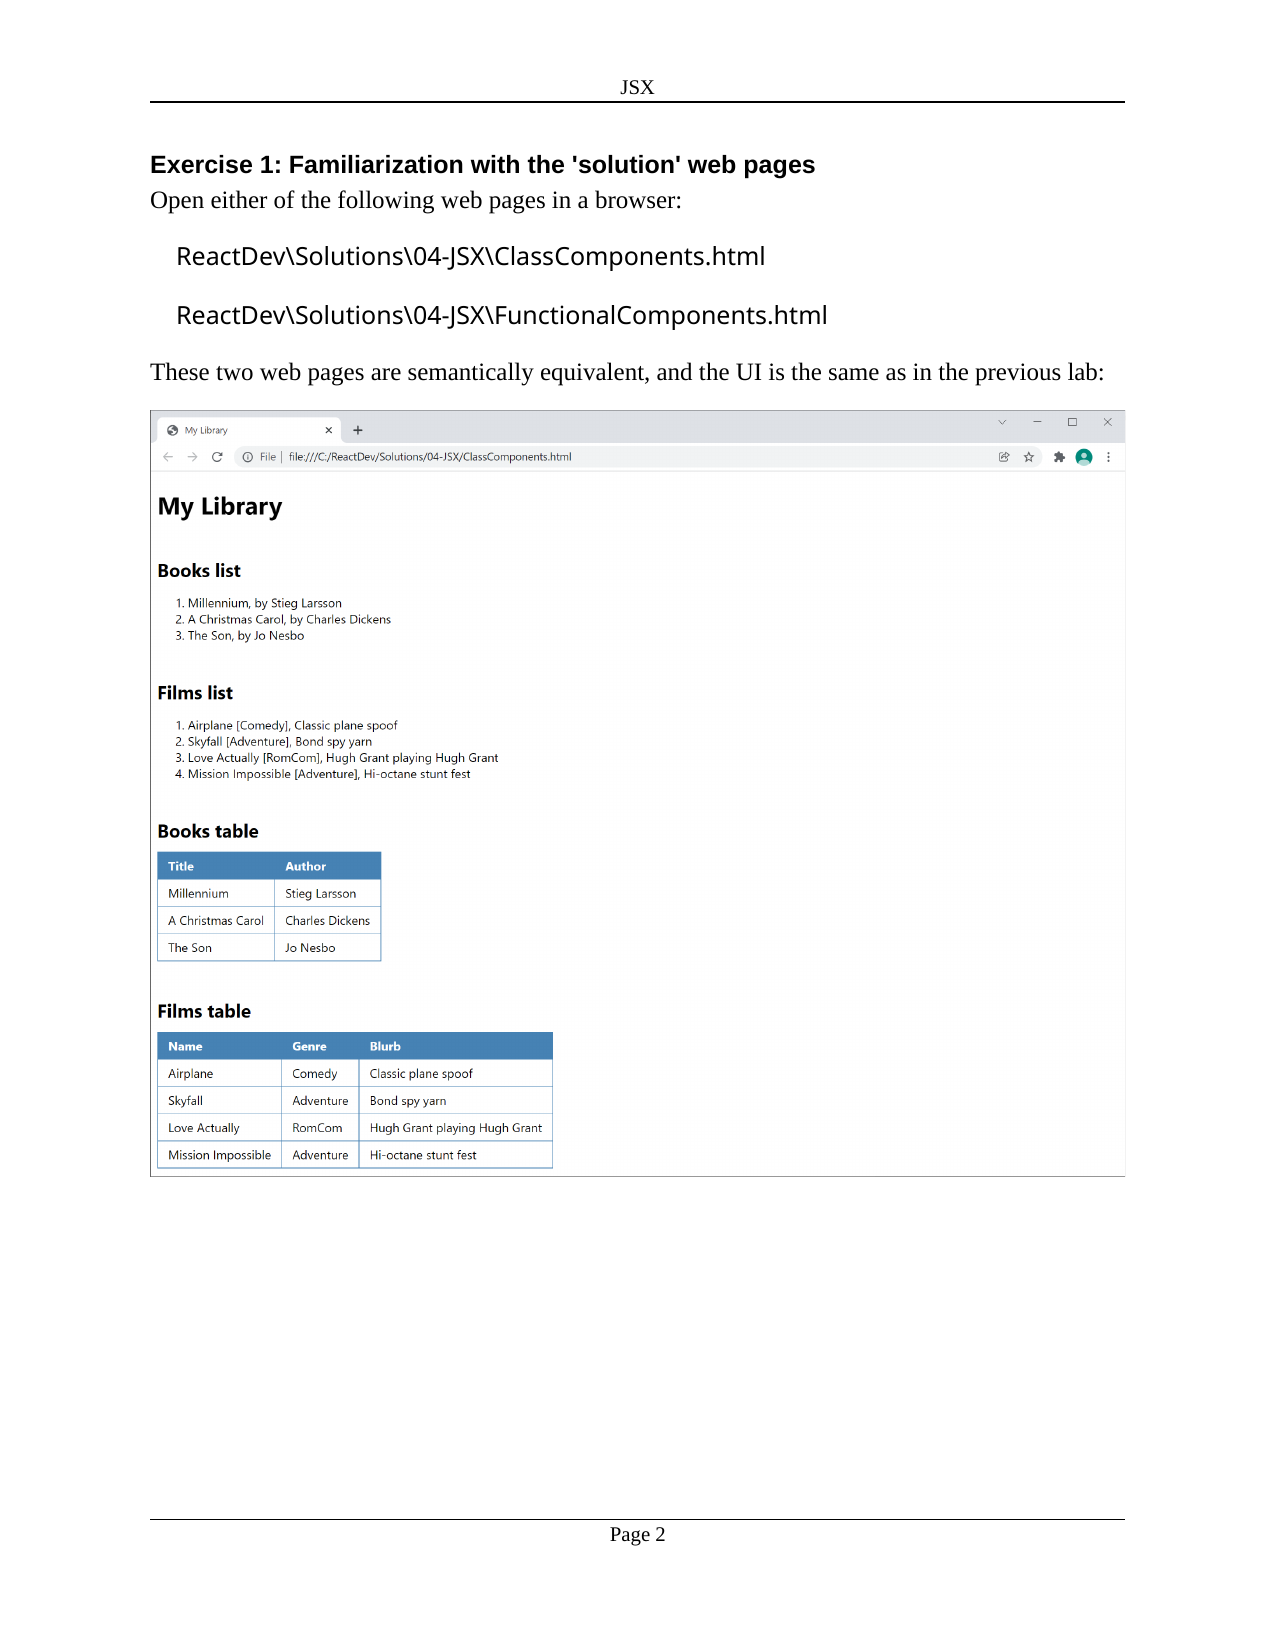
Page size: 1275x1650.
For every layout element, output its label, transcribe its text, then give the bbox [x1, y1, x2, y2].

text Open either of the following web pages in a browser: [150, 185, 1125, 214]
subtitle Exercise 1: Familiarization with the 'solution' web pages [150, 150, 1125, 179]
text ReactDev\Solutions\04-JSX\FunctionalComponents.html [150, 298, 1125, 332]
picture [150, 410, 1126, 1177]
text ReactDev\Solutions\04-JSX\ClassComponents.html [150, 239, 1125, 273]
text These two web pages are semantically equivalent, and the UI is the same as in the previous lab: [150, 357, 1125, 386]
